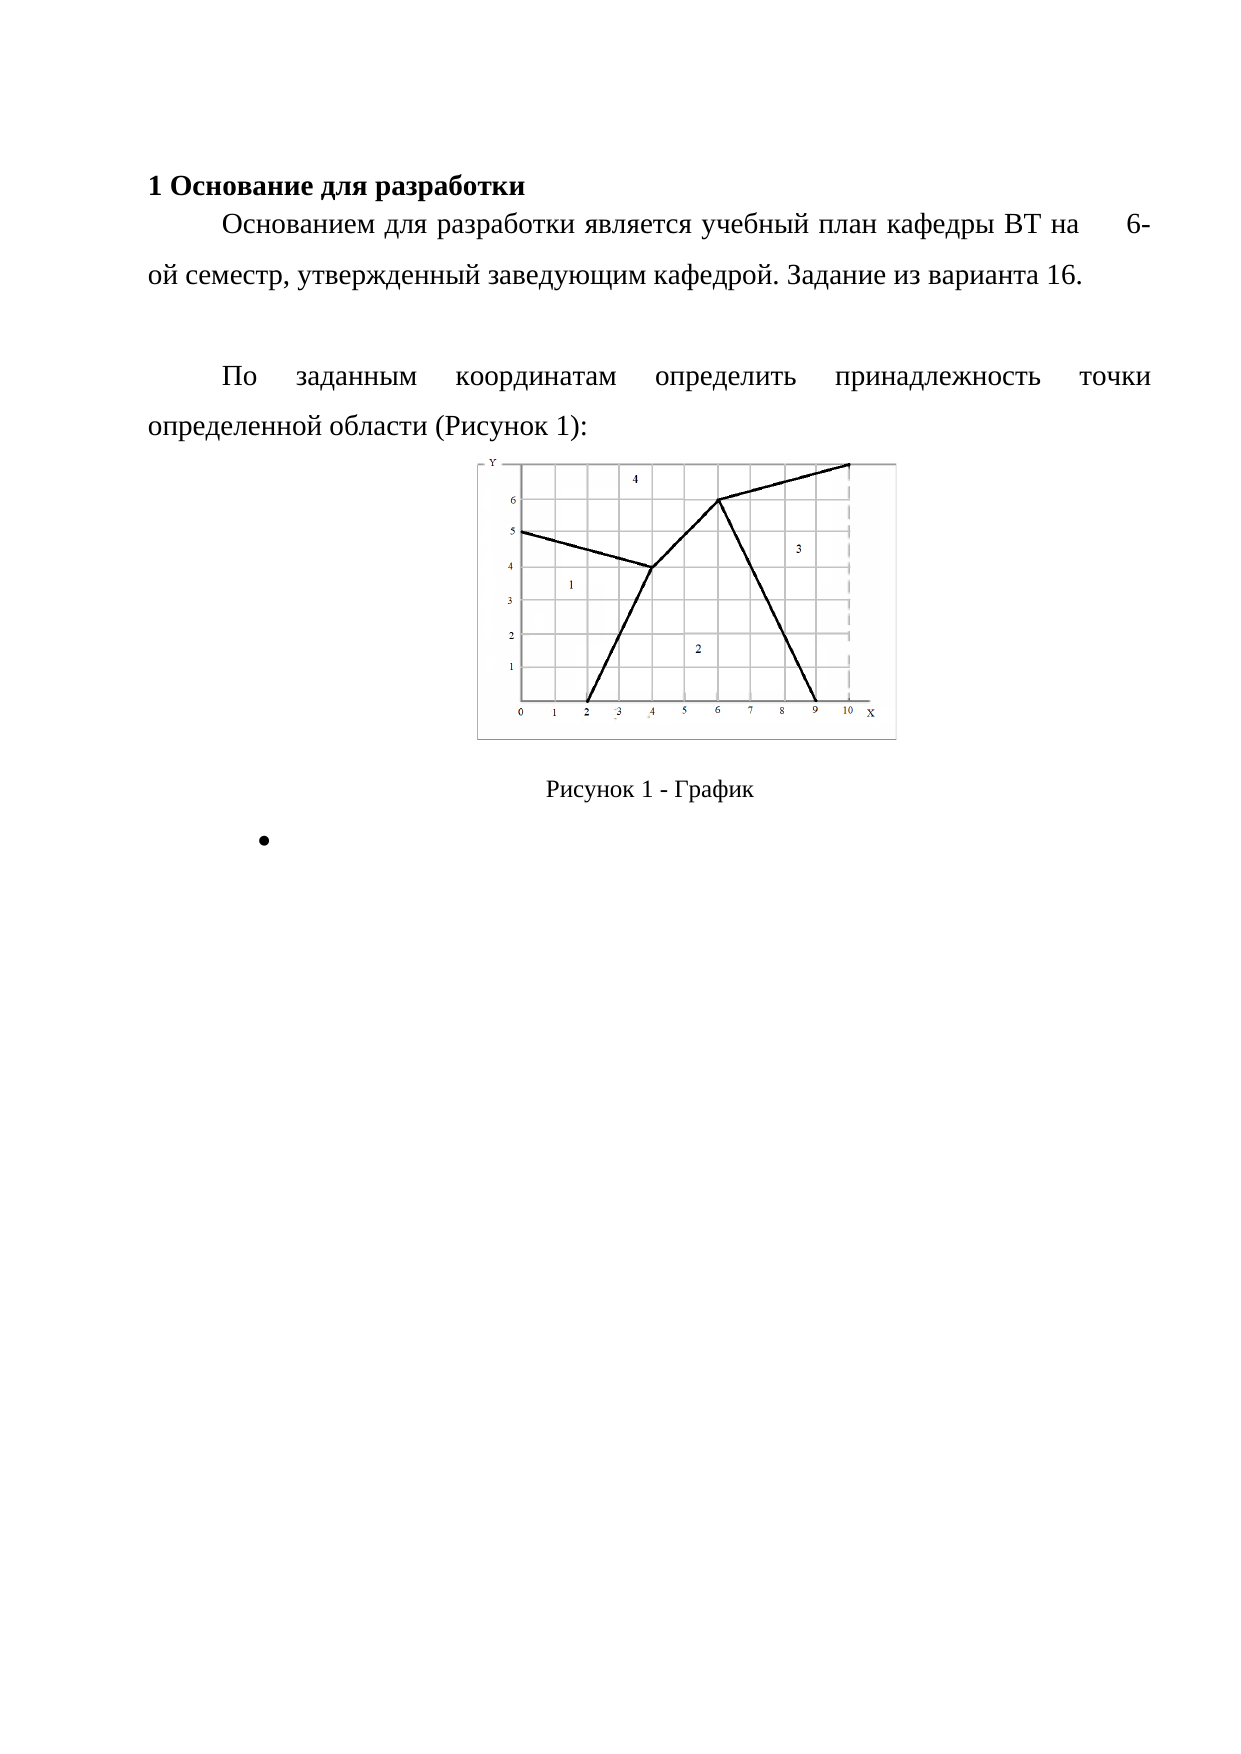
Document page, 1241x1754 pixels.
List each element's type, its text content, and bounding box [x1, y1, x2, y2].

picture [477, 458, 897, 740]
text По заданным координатам определить принадлежность точки определенной области (Рисунок 1): [148, 358, 1152, 441]
text Основанием для разработки является учебный план кафедры ВТ на 6-ой семестр, утвержденный заведующим кафедрой. Задание из варианта 16. [148, 207, 1152, 291]
subtitle 1 Основание для разработки [148, 168, 1152, 202]
text Рисунок 1 - График [148, 774, 1152, 803]
